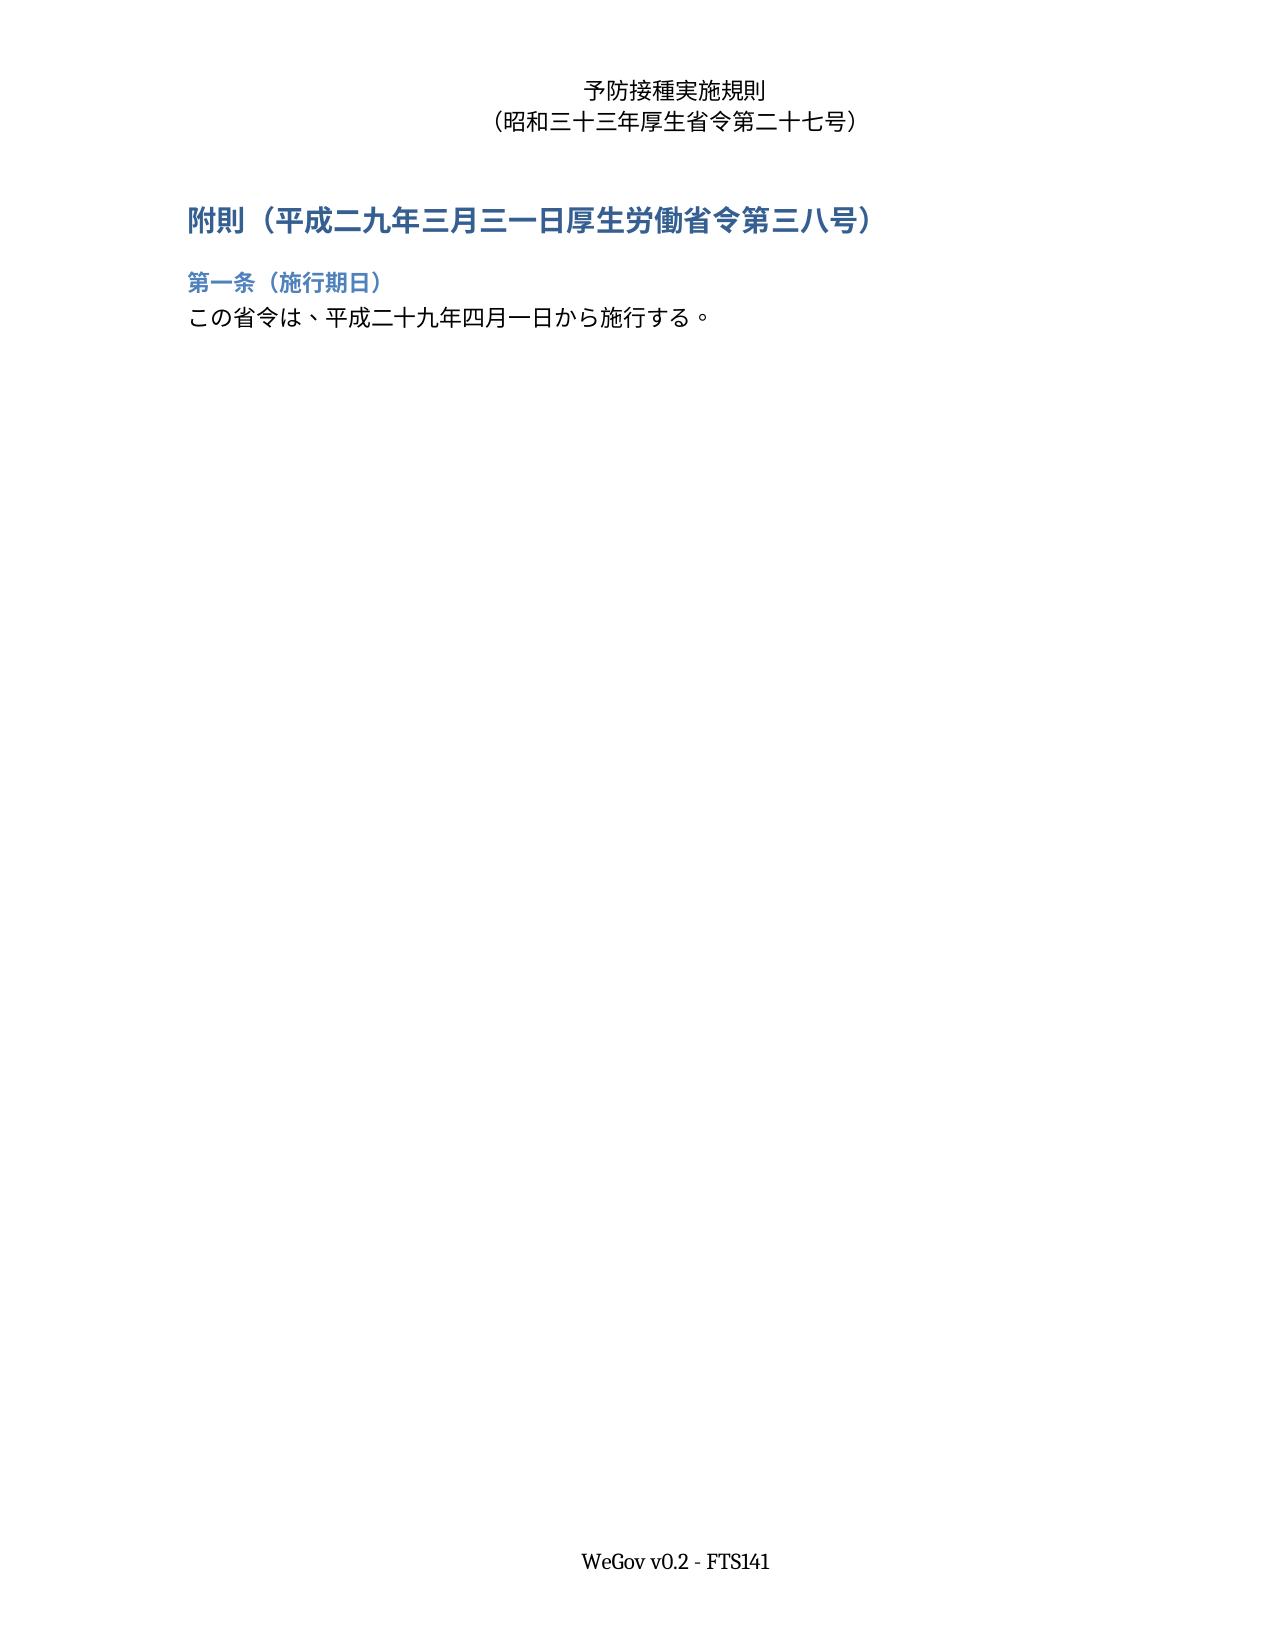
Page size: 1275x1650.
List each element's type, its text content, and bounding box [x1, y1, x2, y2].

subtitle 附則（平成二九年三月三一日厚生労働省令第三八号） [187, 200, 1087, 240]
text この省令は、平成二十九年四月一日から施行する。 [187, 302, 1087, 334]
subtitle 第一条（施行期日） [187, 266, 1087, 298]
